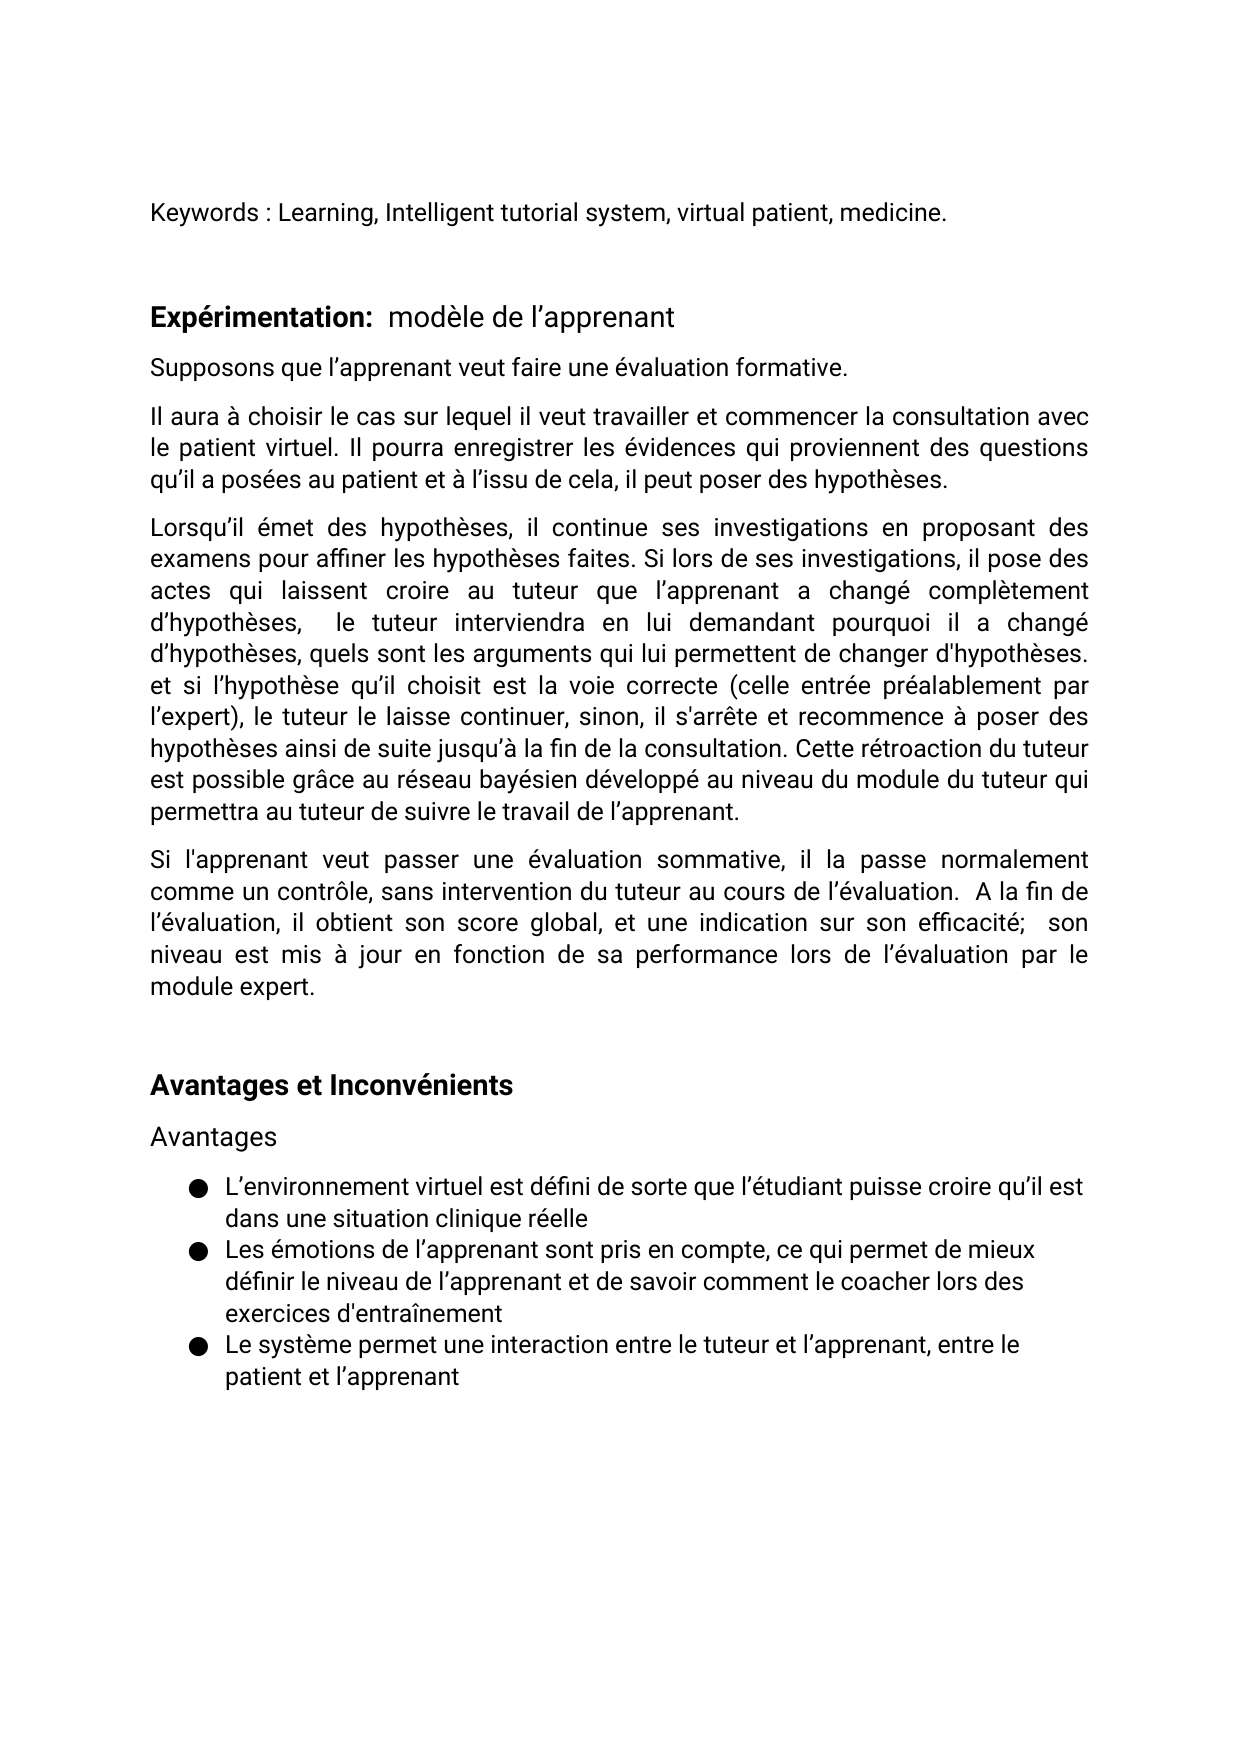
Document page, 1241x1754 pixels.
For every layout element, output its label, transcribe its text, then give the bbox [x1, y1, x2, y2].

text Avantages [150, 1122, 1090, 1153]
text Si l'apprenant veut passer une évaluation sommative, il la passe normalement comme un contrôle, sans intervention du tuteur au cours de l’évaluation. A la fin de l’évaluation, il obtient son score global, et une indication sur son efficacité; son niveau est mis à jour en fonction de sa performance lors de l’évaluation par le module expert. [150, 845, 1090, 1001]
text Supposons que l’apprenant veut faire une évaluation formative. [150, 353, 1090, 383]
text Avantages et Inconvénients [150, 1068, 1090, 1102]
list Les émotions de l’apprenant sont pris en compte, ce qui permet de mieux définir le niveau de l’apprenant et de savoir comment le coacher lors des exercices d'entraînement [187, 1236, 1090, 1328]
list L’environnement virtuel est défini de sorte que l’étudiant puisse croire qu’il est dans une situation clinique réelle [187, 1173, 1090, 1233]
text Expérimentation: modèle de l’apprenant [150, 300, 1090, 334]
text Il aura à choisir le cas sur lequel il veut travailler et commencer la consultation avec le patient virtuel. Il pourra enregistrer les évidences qui proviennent des questions qu’il a posées au patient et à l’issu de cela, il peut poser des hypothèses. [150, 402, 1090, 494]
text Keywords : Learning, Intelligent tutorial system, virtual patient, medicine. [150, 198, 1090, 227]
list Le système permet une interaction entre le tuteur et l’apprenant, entre le patient et l’apprenant [187, 1330, 1090, 1391]
text Lorsqu’il émet des hypothèses, il continue ses investigations en proposant des examens pour affiner les hypothèses faites. Si lors de ses investigations, il pose des actes qui laissent croire au tuteur que l’apprenant a changé complètement d’hypothèses, le tuteur interviendra en lui demandant pourquoi il a changé d’hypothèses, quels sont les arguments qui lui permettent de changer d'hypothèses. et si l’hypothèse qu’il choisit est la voie correcte (celle entrée préalablement par l’expert), le tuteur le laisse continuer, sinon, il s'arrête et recommence à poser des hypothèses ainsi de suite jusqu’à la fin de la consultation. Cette rétroaction du tuteur est possible grâce au réseau bayésien développé au niveau du module du tuteur qui permettra au tuteur de suivre le travail de l’apprenant. [150, 513, 1090, 826]
